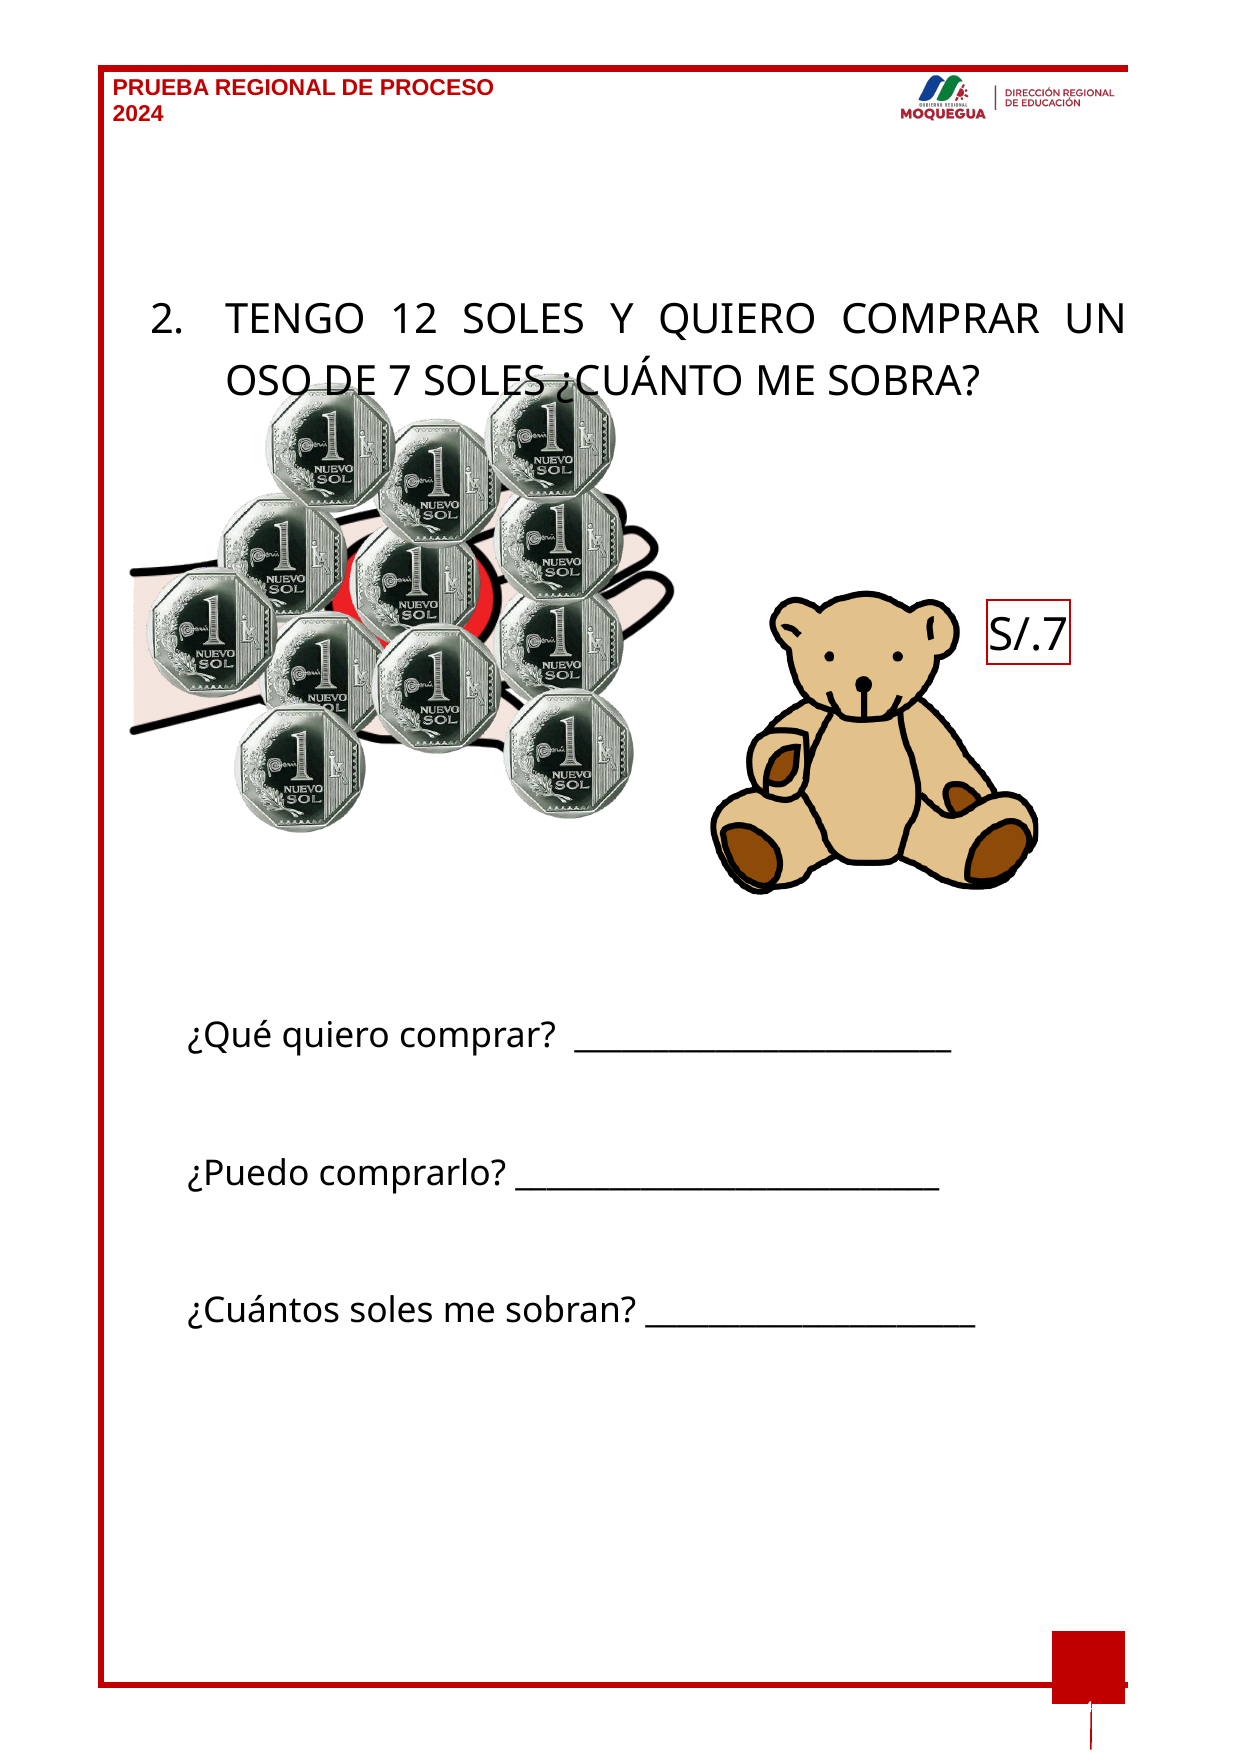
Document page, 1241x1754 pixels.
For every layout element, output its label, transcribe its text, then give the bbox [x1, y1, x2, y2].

list ¿Qué quiero comprar? ________________________ [187, 1010, 1128, 1058]
picture [112, 407, 692, 836]
list ¿Puedo comprarlo? ___________________________ [187, 1147, 1128, 1196]
list TENGO 12 SOLES Y QUIERO COMPRAR UN OSO DE 7 SOLES ¿CUÁNTO ME SOBRA? [150, 289, 1128, 407]
picture [988, 601, 1039, 663]
picture [710, 590, 1039, 895]
list ¿Cuántos soles me sobran? _____________________ [187, 1285, 1128, 1333]
picture [893, 72, 1122, 134]
